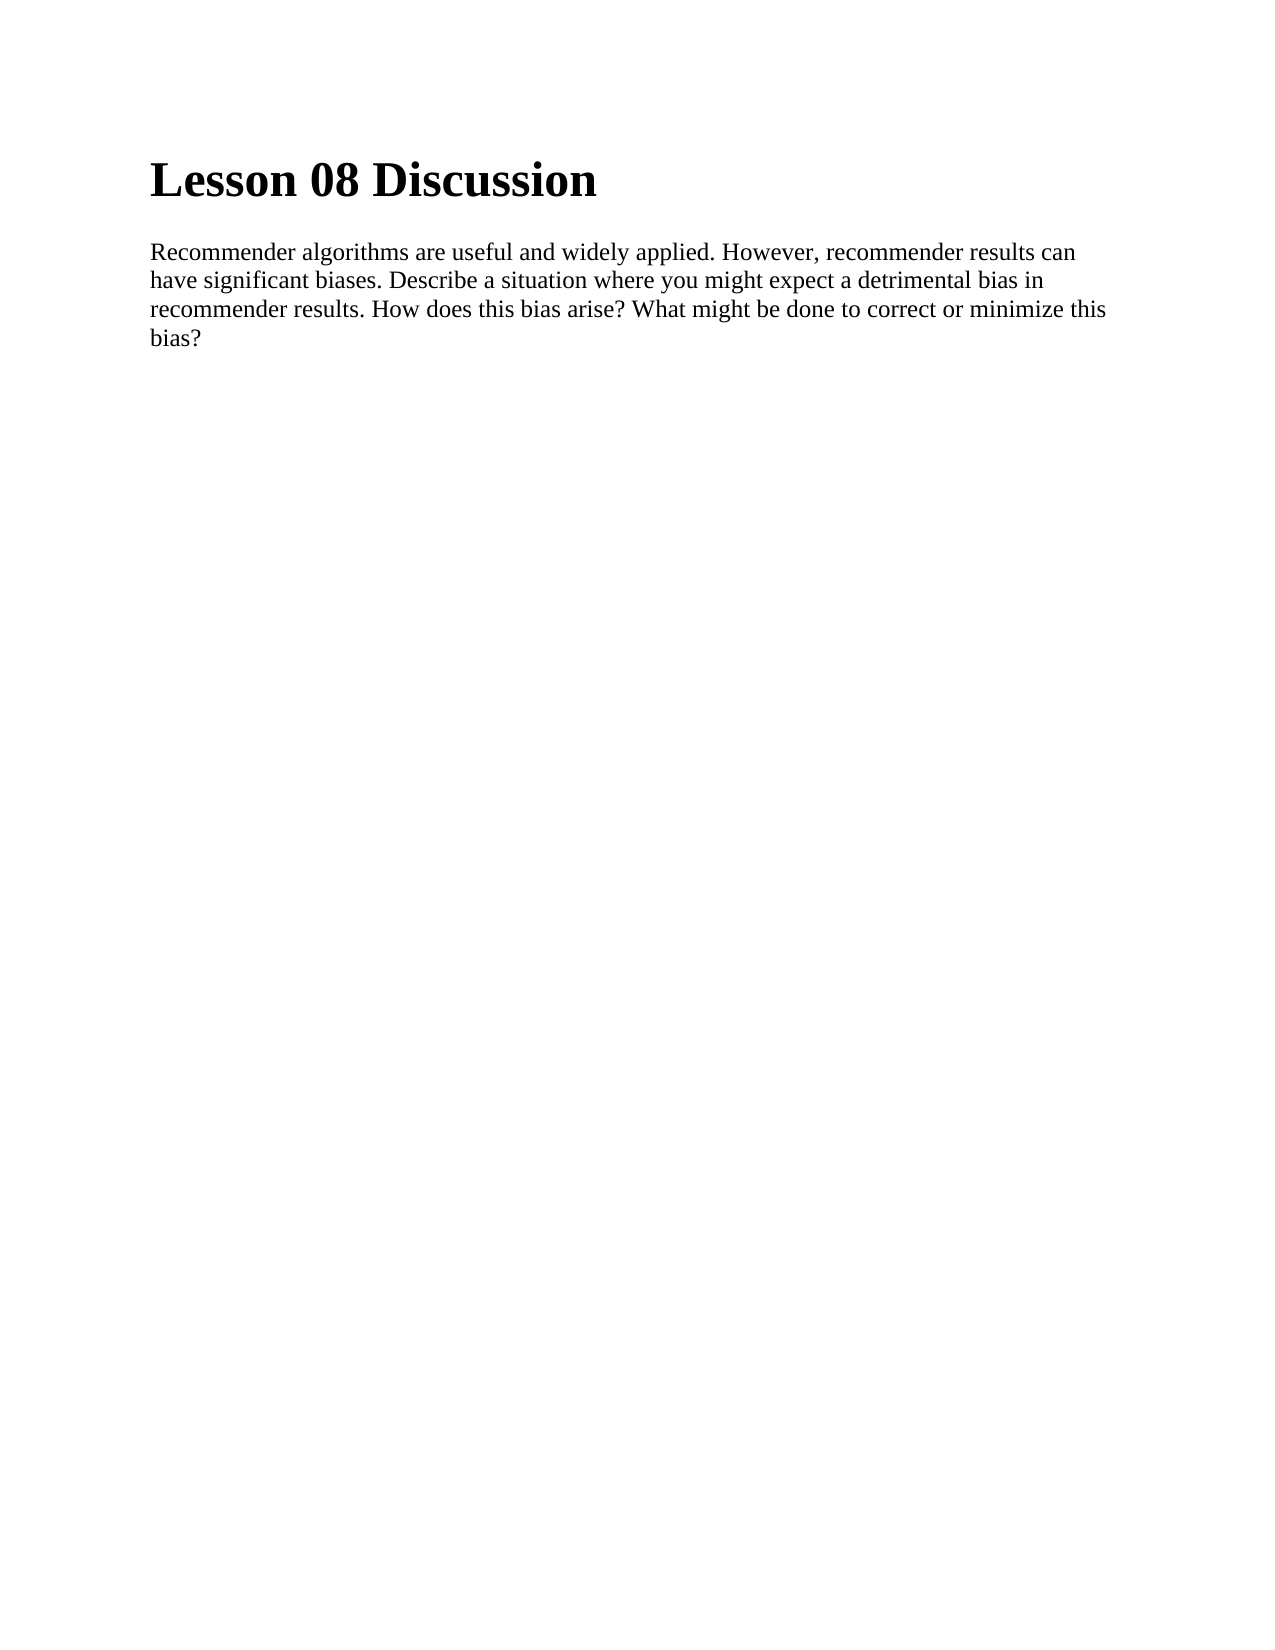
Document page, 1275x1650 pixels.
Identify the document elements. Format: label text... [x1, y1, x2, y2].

text Lesson 08 Discussion [150, 150, 1125, 207]
text Recommender algorithms are useful and widely applied. However, recommender results can have significant biases. Describe a situation where you might expect a detrimental bias in recommender results. How does this bias arise? What might be done to correct or minimize this bias? [150, 237, 1125, 352]
